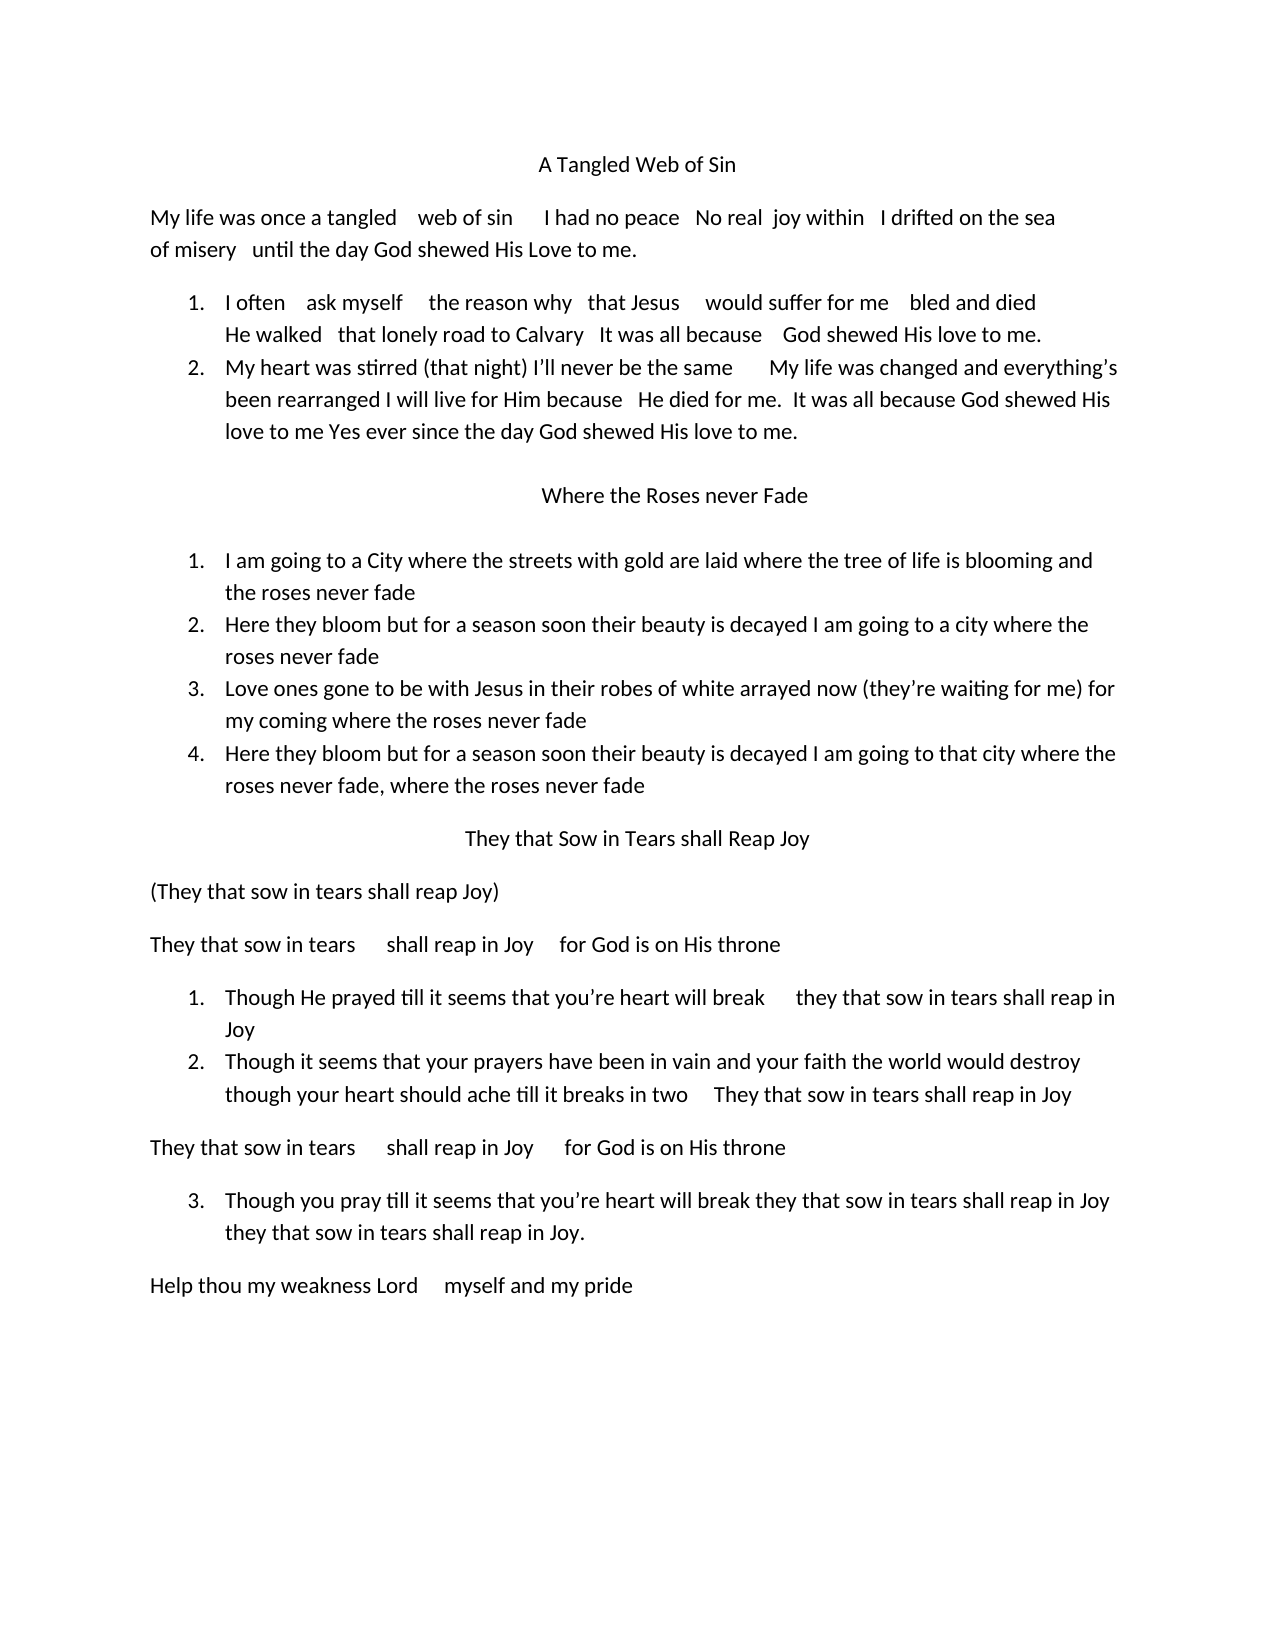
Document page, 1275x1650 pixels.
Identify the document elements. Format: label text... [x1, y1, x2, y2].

text A Tangled Web of Sin [150, 150, 1125, 178]
text My life was once a tangled web of sin I had no peace No real joy within I drifted on the sea of misery until the day God shewed His Love to me. [150, 203, 1125, 263]
text Help thou my weakness Lord myself and my pride [150, 1271, 1125, 1299]
list Here they bloom but for a season soon their beauty is decayed I am going to a city where the roses never fade [187, 610, 1125, 670]
text They that sow in tears shall reap in Joy for God is on His throne [150, 930, 1125, 958]
text They that sow in tears shall reap in Joy for God is on His throne [150, 1133, 1125, 1161]
list Though it seems that your prayers have been in vain and your faith the world would destroy though your heart should ache till it breaks in two They that sow in tears shall reap in Joy [187, 1047, 1125, 1108]
list Here they bloom but for a season soon their beauty is decayed I am going to that city where the roses never fade, where the roses never fade [187, 739, 1125, 799]
list Though you pray till it seems that you’re heart will break they that sow in tears shall reap in Joy they that sow in tears shall reap in Joy. [187, 1186, 1125, 1246]
list My heart was stirred (that night) I’ll never be the same My life was changed and everything’s been rearranged I will live for Him because He died for me. It was all because God shewed His love to me Yes ever since the day God shewed His love to me. [187, 353, 1125, 445]
text (They that sow in tears shall reap Joy) [150, 877, 1125, 905]
list Where the Roses never Fade [225, 481, 1125, 509]
list Though He prayed till it seems that you’re heart will break they that sow in tears shall reap in Joy [187, 983, 1125, 1043]
list I often ask myself the reason why that Jesus would suffer for me bled and died He walked that lonely road to Calvary It was all because God shewed His love to me. [187, 288, 1125, 348]
list Love ones gone to be with Jesus in their robes of white arrayed now (they’re waiting for me) for my coming where the roses never fade [187, 674, 1125, 735]
text They that Sow in Tears shall Reap Joy [150, 824, 1125, 852]
list I am going to a City where the streets with gold are laid where the tree of life is blooming and the roses never fade [187, 546, 1125, 606]
